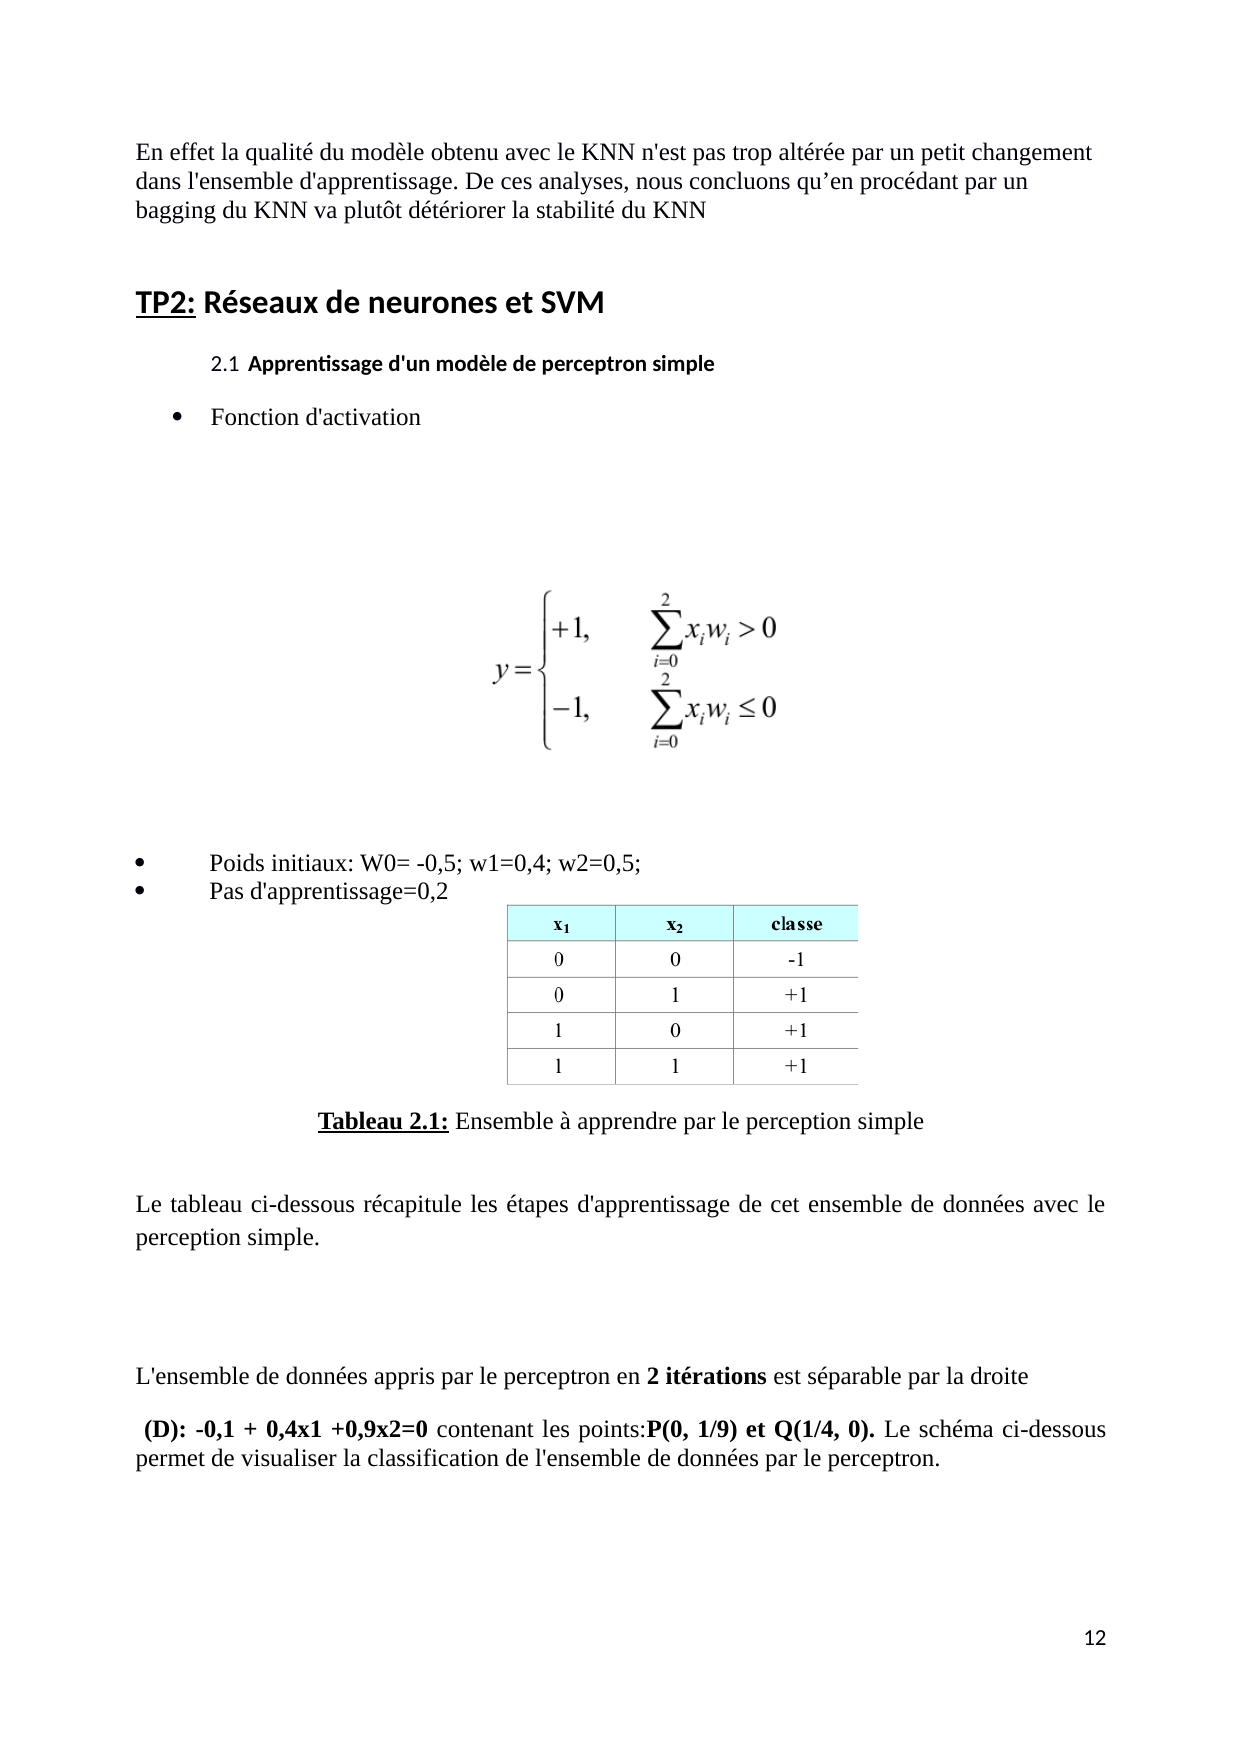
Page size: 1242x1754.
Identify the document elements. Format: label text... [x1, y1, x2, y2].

text En effet la qualité du modèle obtenu avec le KNN n'est pas trop altérée par un petit changement dans l'ensemble d'apprentissage. De ces analyses, nous concluons qu’en procédant par un bagging du KNN va plutôt détériorer la stabilité du KNN [135, 137, 1106, 224]
list Pas d'apprentissage=0,2 [135, 876, 1106, 905]
text L'ensemble de données appris par le perceptron en 2 itérations est séparable par la droite [135, 1361, 1106, 1389]
text Tableau 2.1: Ensemble à apprendre par le perception simple [135, 1106, 1106, 1135]
text Le tableau ci-dessous récapitule les étapes d'apprentissage de cet ensemble de données avec le perception simple. [135, 1189, 1106, 1251]
picture [459, 573, 800, 765]
list Fonction d'activation [173, 402, 1106, 431]
list Poids initiaux: W0= -0,5; w1=0,4; w2=0,5; [135, 848, 1106, 876]
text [135, 1414, 1106, 1472]
list Apprentissage d'un modèle de perceptron simple [210, 349, 1106, 377]
picture [506, 903, 859, 1085]
text TP2: Réseaux de neurones et SVM [135, 281, 1106, 322]
